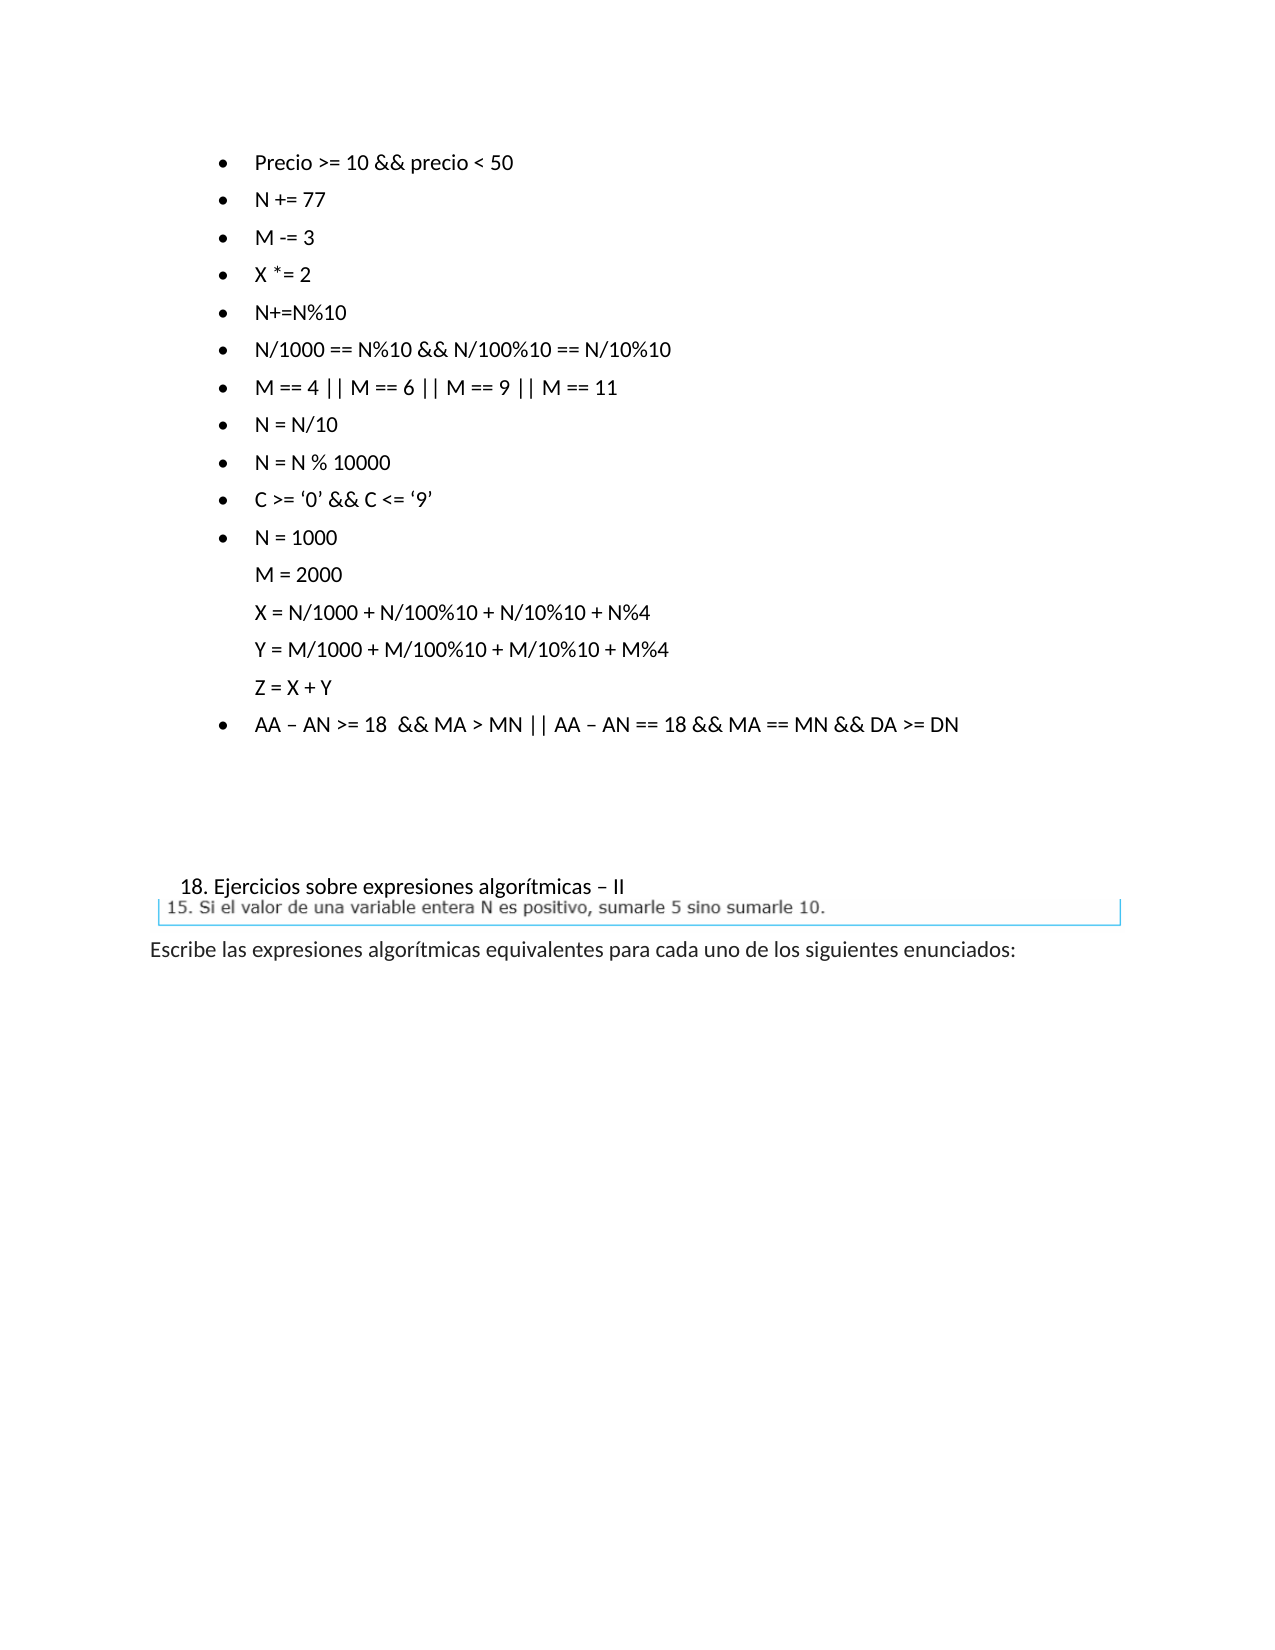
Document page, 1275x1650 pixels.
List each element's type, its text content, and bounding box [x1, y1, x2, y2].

list M == 4 || M == 6 || M == 9 || M == 11 [217, 375, 1125, 400]
list N += 77 [217, 187, 1125, 212]
list N = N % 10000 [217, 450, 1125, 475]
list N = 1000 [217, 525, 1125, 550]
text Y = M/1000 + M/100%10 + M/10%10 + M%4 [254, 637, 1125, 662]
list N/1000 == N%10 && N/100%10 == N/10%10 [217, 337, 1125, 362]
text X = N/1000 + N/100%10 + N/10%10 + N%4 [254, 600, 1125, 625]
text M = 2000 [254, 562, 1125, 587]
text Escribe las expresiones algorítmicas equivalentes para cada uno de los siguientes enunciados: [150, 933, 1125, 962]
list Precio >= 10 && precio < 50 [217, 150, 1125, 175]
text Z = X + Y [254, 675, 1125, 700]
list N+=N%10 [217, 300, 1125, 325]
list X *= 2 [217, 262, 1125, 287]
list N = N/10 [217, 412, 1125, 437]
list M -= 3 [217, 225, 1125, 250]
text 18. Ejercicios sobre expresiones algorítmicas – II [179, 875, 1125, 899]
list C >= ‘0’ && C <= ‘9’ [217, 487, 1125, 512]
list AA – AN >= 18 && MA > MN || AA – AN == 18 && MA == MN && DA >= DN [217, 712, 1125, 737]
